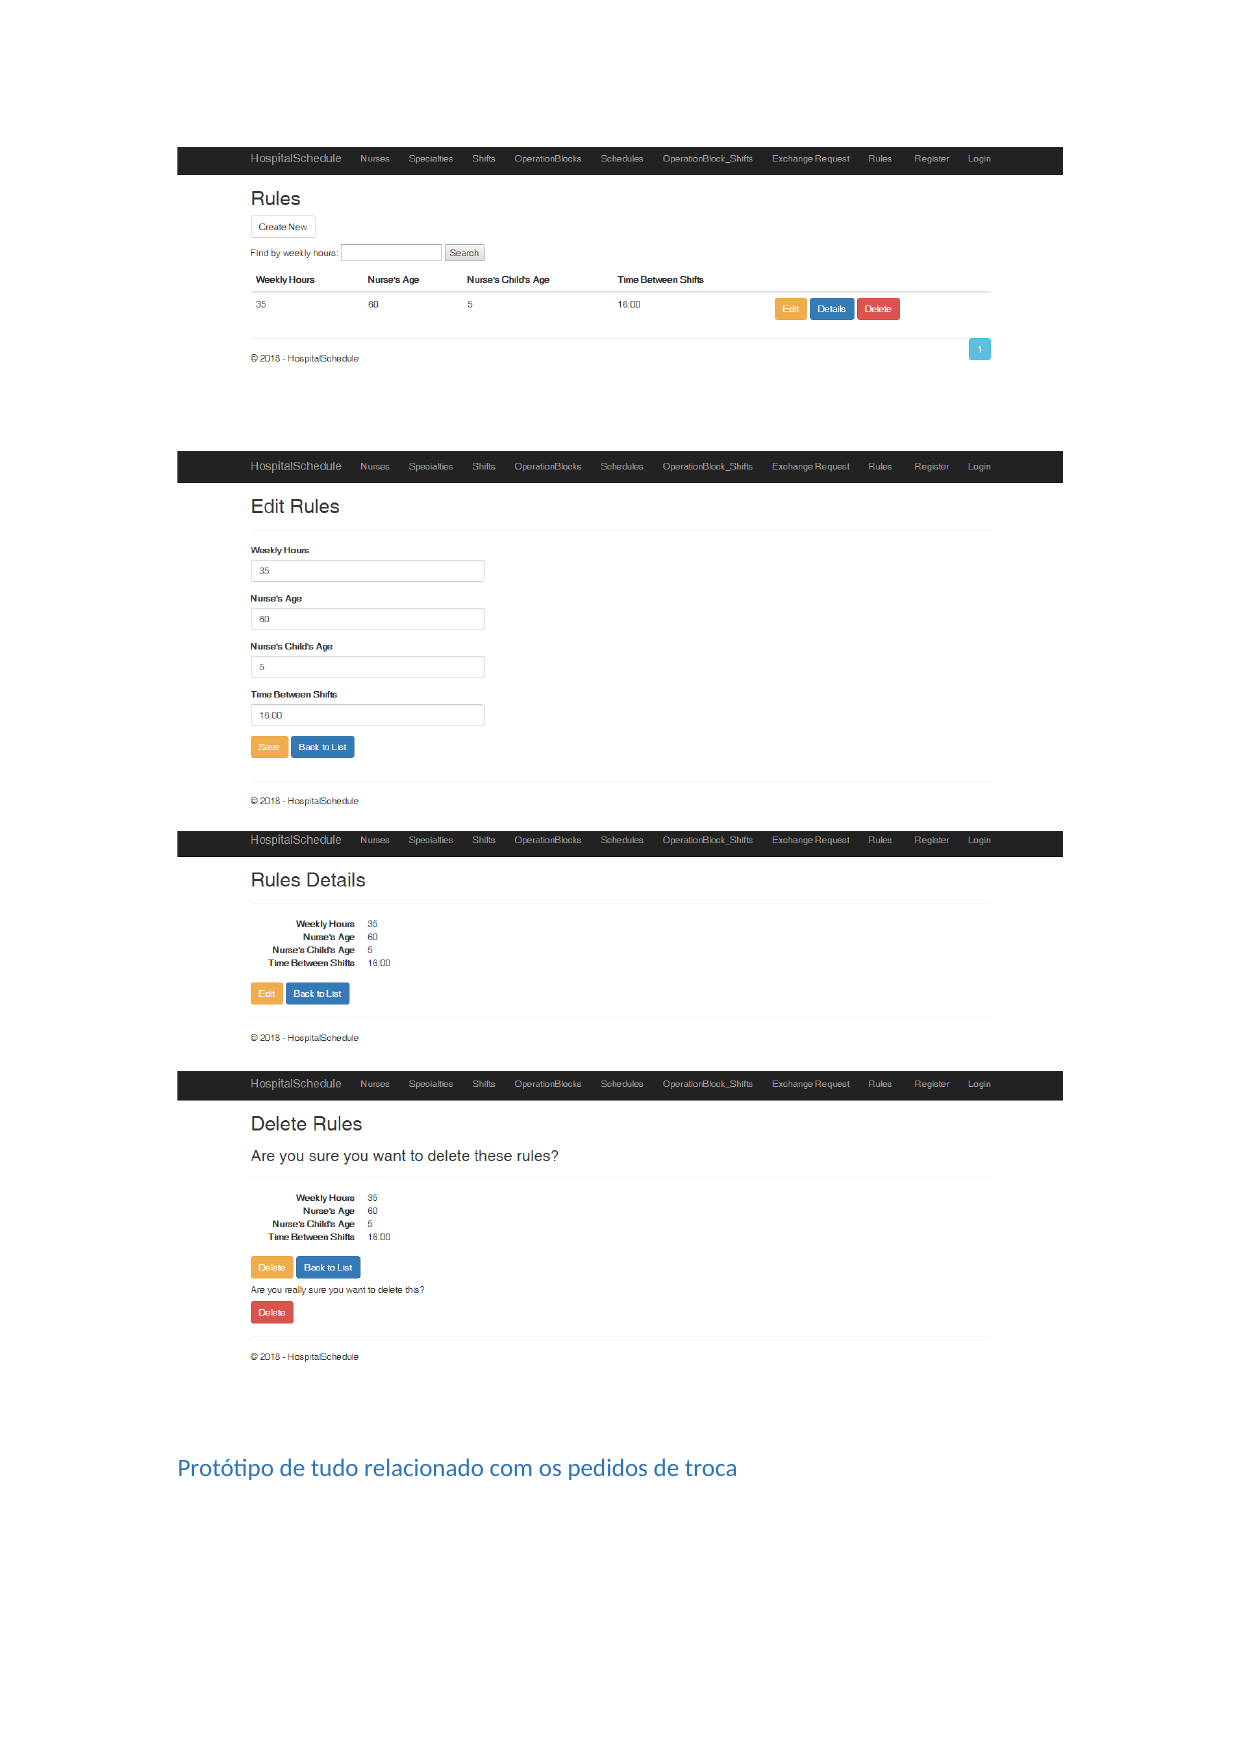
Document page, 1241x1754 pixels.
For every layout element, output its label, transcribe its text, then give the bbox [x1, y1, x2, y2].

picture [177, 831, 1063, 1053]
text Protótipo de tudo relacionado com os pedidos de troca [177, 1452, 1063, 1483]
picture [177, 147, 1063, 367]
picture [177, 1071, 1063, 1368]
picture [177, 451, 1063, 813]
